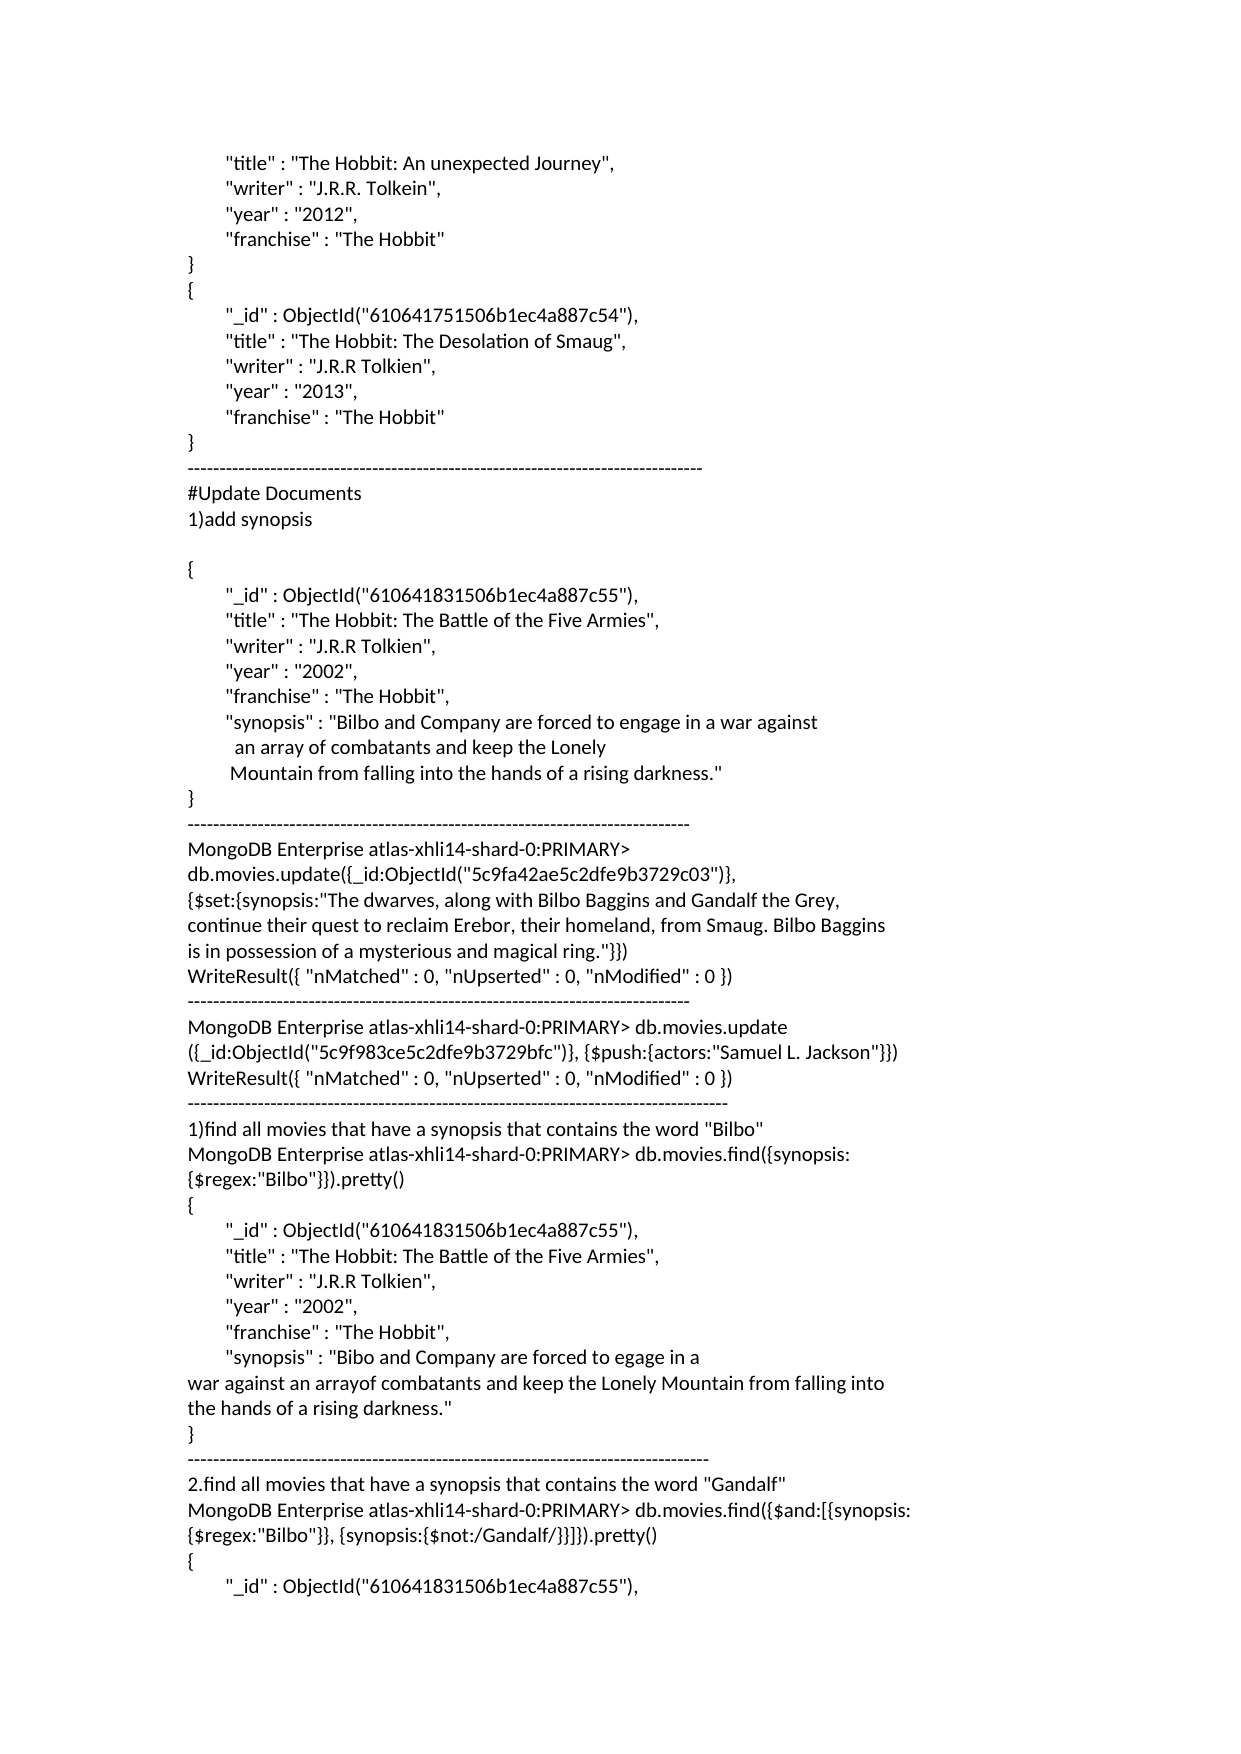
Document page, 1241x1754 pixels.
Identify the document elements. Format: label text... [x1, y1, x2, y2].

text "year" : "2002", [187, 658, 1053, 684]
text { [187, 1192, 1053, 1217]
text } [187, 1421, 1053, 1446]
text } [187, 785, 1053, 811]
text WriteResult({ "nMatched" : 0, "nUpserted" : 0, "nModified" : 0 }) [187, 1065, 1053, 1090]
text "franchise" : "The Hobbit" [187, 226, 1053, 252]
text } [187, 429, 1053, 455]
text MongoDB Enterprise atlas-xhli14-shard-0:PRIMARY> [187, 836, 1053, 862]
text the hands of a rising darkness." [187, 1395, 1053, 1421]
text "writer" : "J.R.R Tolkien", [187, 1268, 1053, 1294]
text "_id" : ObjectId("610641831506b1ec4a887c55"), [187, 582, 1053, 607]
text is in possession of a mysterious and magical ring."}}) [187, 938, 1053, 963]
text 2.find all movies that have a synopsis that contains the word "Gandalf" [187, 1472, 1053, 1497]
text "title" : "The Hobbit: The Desolation of Smaug", [187, 328, 1053, 353]
text Mountain from falling into the hands of a rising darkness." [187, 760, 1053, 785]
text { [187, 1548, 1053, 1573]
text "_id" : ObjectId("610641831506b1ec4a887c55"), [187, 1573, 1053, 1599]
text #Update Documents [187, 480, 1053, 506]
text "synopsis" : "Bibo and Company are forced to egage in a [187, 1344, 1053, 1370]
text "title" : "The Hobbit: An unexpected Journey", [187, 150, 1053, 175]
text "synopsis" : "Bilbo and Company are forced to engage in a war against [187, 709, 1053, 734]
text MongoDB Enterprise atlas-xhli14-shard-0:PRIMARY> db.movies.update [187, 1014, 1053, 1039]
text {$set:{synopsis:"The dwarves, along with Bilbo Baggins and Gandalf the Grey, [187, 887, 1053, 912]
text "title" : "The Hobbit: The Battle of the Five Armies", [187, 1243, 1053, 1268]
text "_id" : ObjectId("610641751506b1ec4a887c54"), [187, 302, 1053, 328]
text war against an arrayof combatants and keep the Lonely Mountain from falling into [187, 1370, 1053, 1395]
text "year" : "2012", [187, 201, 1053, 226]
text 1)add synopsis [187, 506, 1053, 531]
text { [187, 277, 1053, 302]
text "franchise" : "The Hobbit", [187, 1319, 1053, 1344]
text WriteResult({ "nMatched" : 0, "nUpserted" : 0, "nModified" : 0 }) [187, 963, 1053, 989]
text 1)find all movies that have a synopsis that contains the word "Bilbo" [187, 1116, 1053, 1141]
text MongoDB Enterprise atlas-xhli14-shard-0:PRIMARY> db.movies.find({synopsis:{$regex:"Bilbo"}}).pretty() [187, 1141, 1053, 1192]
text ------------------------------------------------------------------------------- [187, 989, 1053, 1014]
text "franchise" : "The Hobbit", [187, 684, 1053, 709]
text ------------------------------------------------------------------------------- [187, 811, 1053, 836]
text "franchise" : "The Hobbit" [187, 404, 1053, 429]
text } [187, 252, 1053, 277]
text ------------------------------------------------------------------------------------- [187, 1090, 1053, 1116]
text "year" : "2013", [187, 379, 1053, 404]
text MongoDB Enterprise atlas-xhli14-shard-0:PRIMARY> db.movies.find({$and:[{synopsis:{$regex:"Bilbo"}}, {synopsis:{$not:/Gandalf/}}]}).pretty() [187, 1497, 1053, 1548]
text an array of combatants and keep the Lonely [187, 734, 1053, 760]
text "year" : "2002", [187, 1294, 1053, 1319]
text --------------------------------------------------------------------------------- [187, 455, 1053, 480]
text "_id" : ObjectId("610641831506b1ec4a887c55"), [187, 1217, 1053, 1243]
text ---------------------------------------------------------------------------------- [187, 1446, 1053, 1472]
text "writer" : "J.R.R Tolkien", [187, 353, 1053, 379]
text continue their quest to reclaim Erebor, their homeland, from Smaug. Bilbo Baggins [187, 912, 1053, 938]
text { [187, 557, 1053, 582]
text "writer" : "J.R.R Tolkien", [187, 633, 1053, 658]
text ({_id:ObjectId("5c9f983ce5c2dfe9b3729bfc")}, {$push:{actors:"Samuel L. Jackson"}}) [187, 1039, 1053, 1065]
text "writer" : "J.R.R. Tolkein", [187, 175, 1053, 201]
text "title" : "The Hobbit: The Battle of the Five Armies", [187, 607, 1053, 633]
text db.movies.update({_id:ObjectId("5c9fa42ae5c2dfe9b3729c03")}, [187, 862, 1053, 887]
